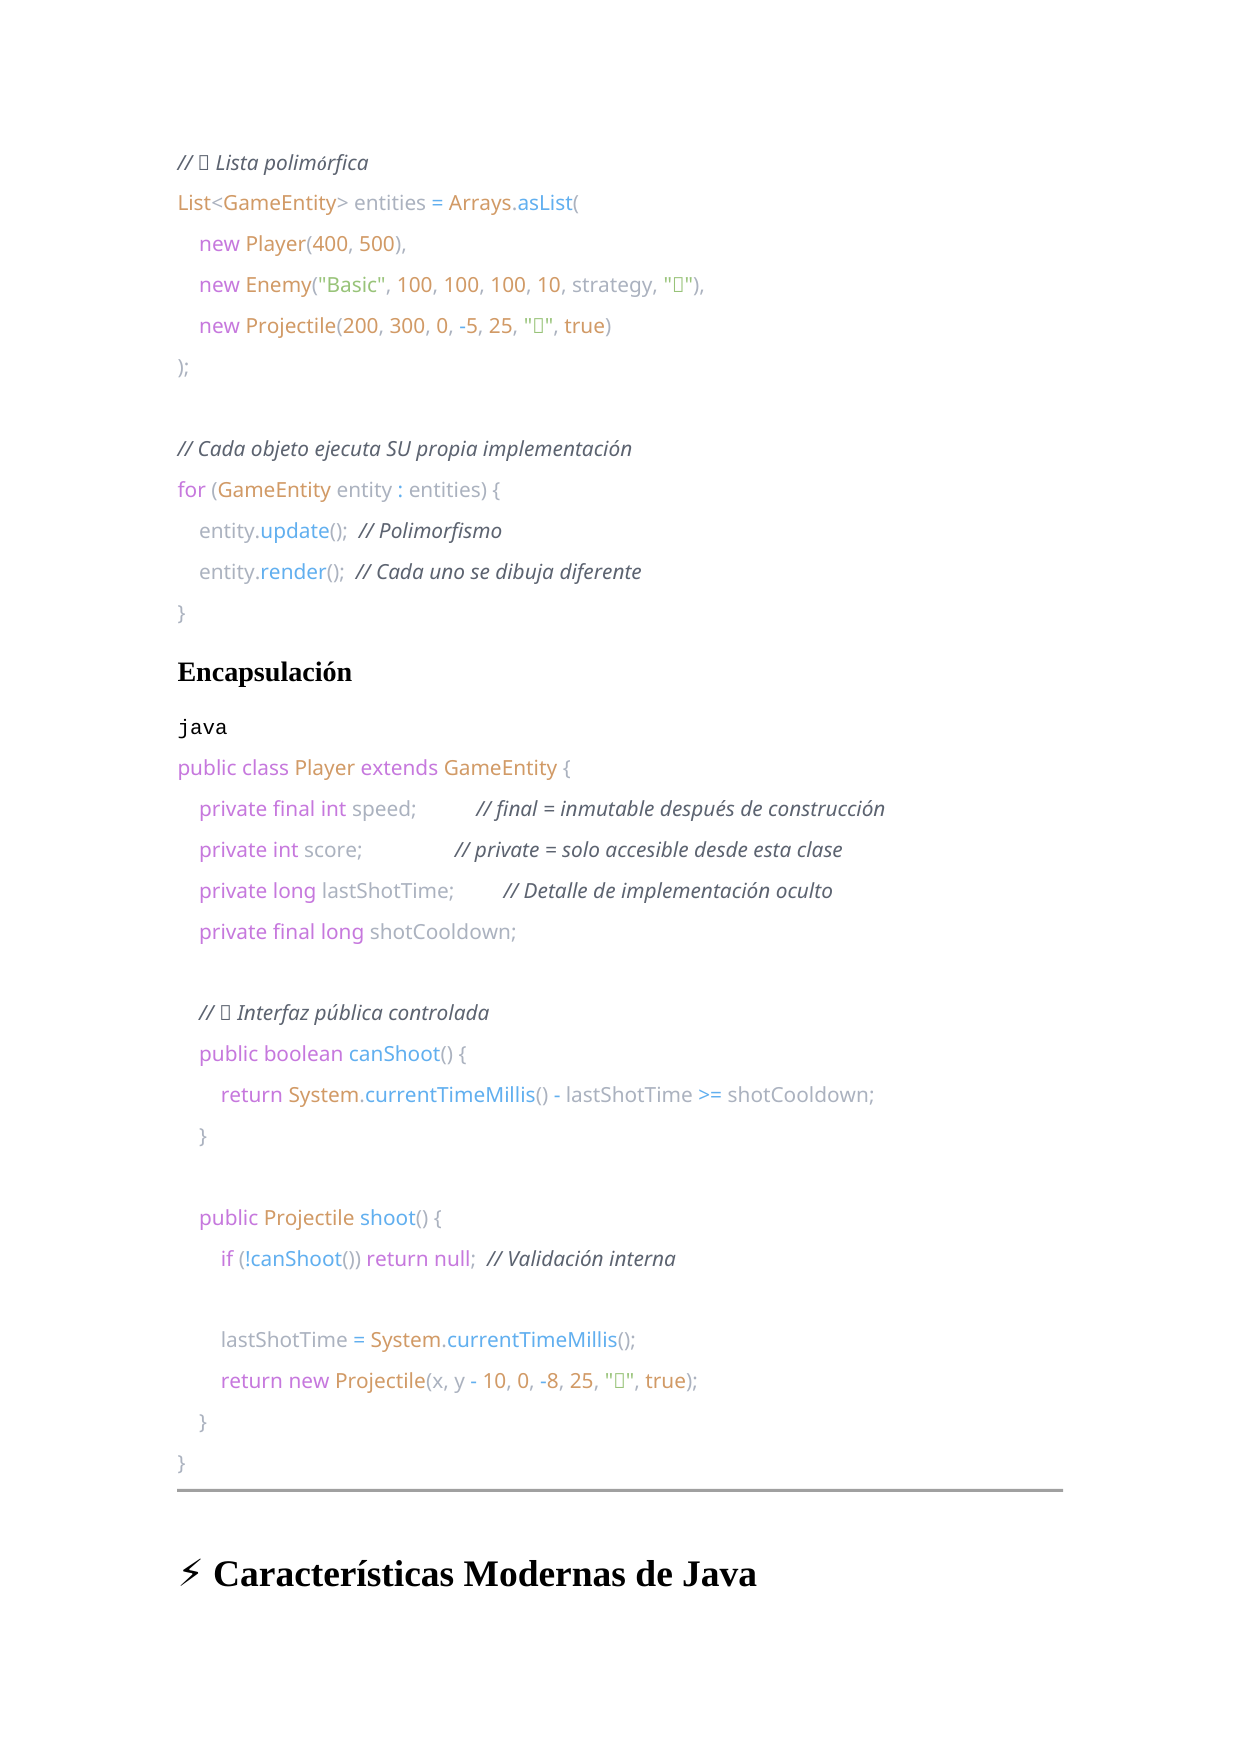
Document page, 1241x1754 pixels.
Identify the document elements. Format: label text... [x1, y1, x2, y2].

text private final int speed; // final = inmutable después de construcción [177, 794, 1063, 823]
text private int score; // private = solo accesible desde esta clase [177, 835, 1063, 863]
text // ✅ Interfaz pública controlada [177, 998, 1063, 1027]
text entity.render(); // Cada uno se dibuja diferente [177, 557, 1063, 585]
text // Cada objeto ejecuta SU propia implementación [177, 434, 1063, 463]
text public boolean canShoot() { [177, 1039, 1063, 1068]
text new Enemy("Basic", 100, 100, 100, 10, strategy, "👾"), [177, 270, 1063, 299]
text new Player(400, 500), [177, 229, 1063, 258]
text public class Player extends GameEntity { [177, 753, 1063, 782]
text // ✅ Lista polimórfica [177, 148, 1063, 176]
text List<GameEntity> entities = Arrays.asList( [177, 188, 1063, 217]
text java [177, 717, 1063, 741]
text Encapsulación [177, 656, 1063, 688]
text return System.currentTimeMillis() - lastShotTime >= shotCooldown; [177, 1080, 1063, 1109]
text } [177, 598, 1063, 626]
text } [177, 1121, 1063, 1150]
text for (GameEntity entity : entities) { [177, 475, 1063, 503]
text ⚡ Características Modernas de Java [177, 1546, 1063, 1597]
text public Projectile shoot() { [177, 1203, 1063, 1231]
text if (!canShoot()) return null; // Validación interna [177, 1244, 1063, 1272]
text lastShotTime = System.currentTimeMillis(); [177, 1325, 1063, 1353]
text private long lastShotTime; // Detalle de implementación oculto [177, 876, 1063, 904]
text entity.update(); // Polimorfismo [177, 516, 1063, 544]
text return new Projectile(x, y - 10, 0, -8, 25, "🔸", true); [177, 1366, 1063, 1394]
text ); [177, 352, 1063, 381]
text private final long shotCooldown; [177, 917, 1063, 945]
text } [177, 1407, 1063, 1435]
text } [177, 1448, 1063, 1476]
text new Projectile(200, 300, 0, -5, 25, "🔸", true) [177, 311, 1063, 340]
